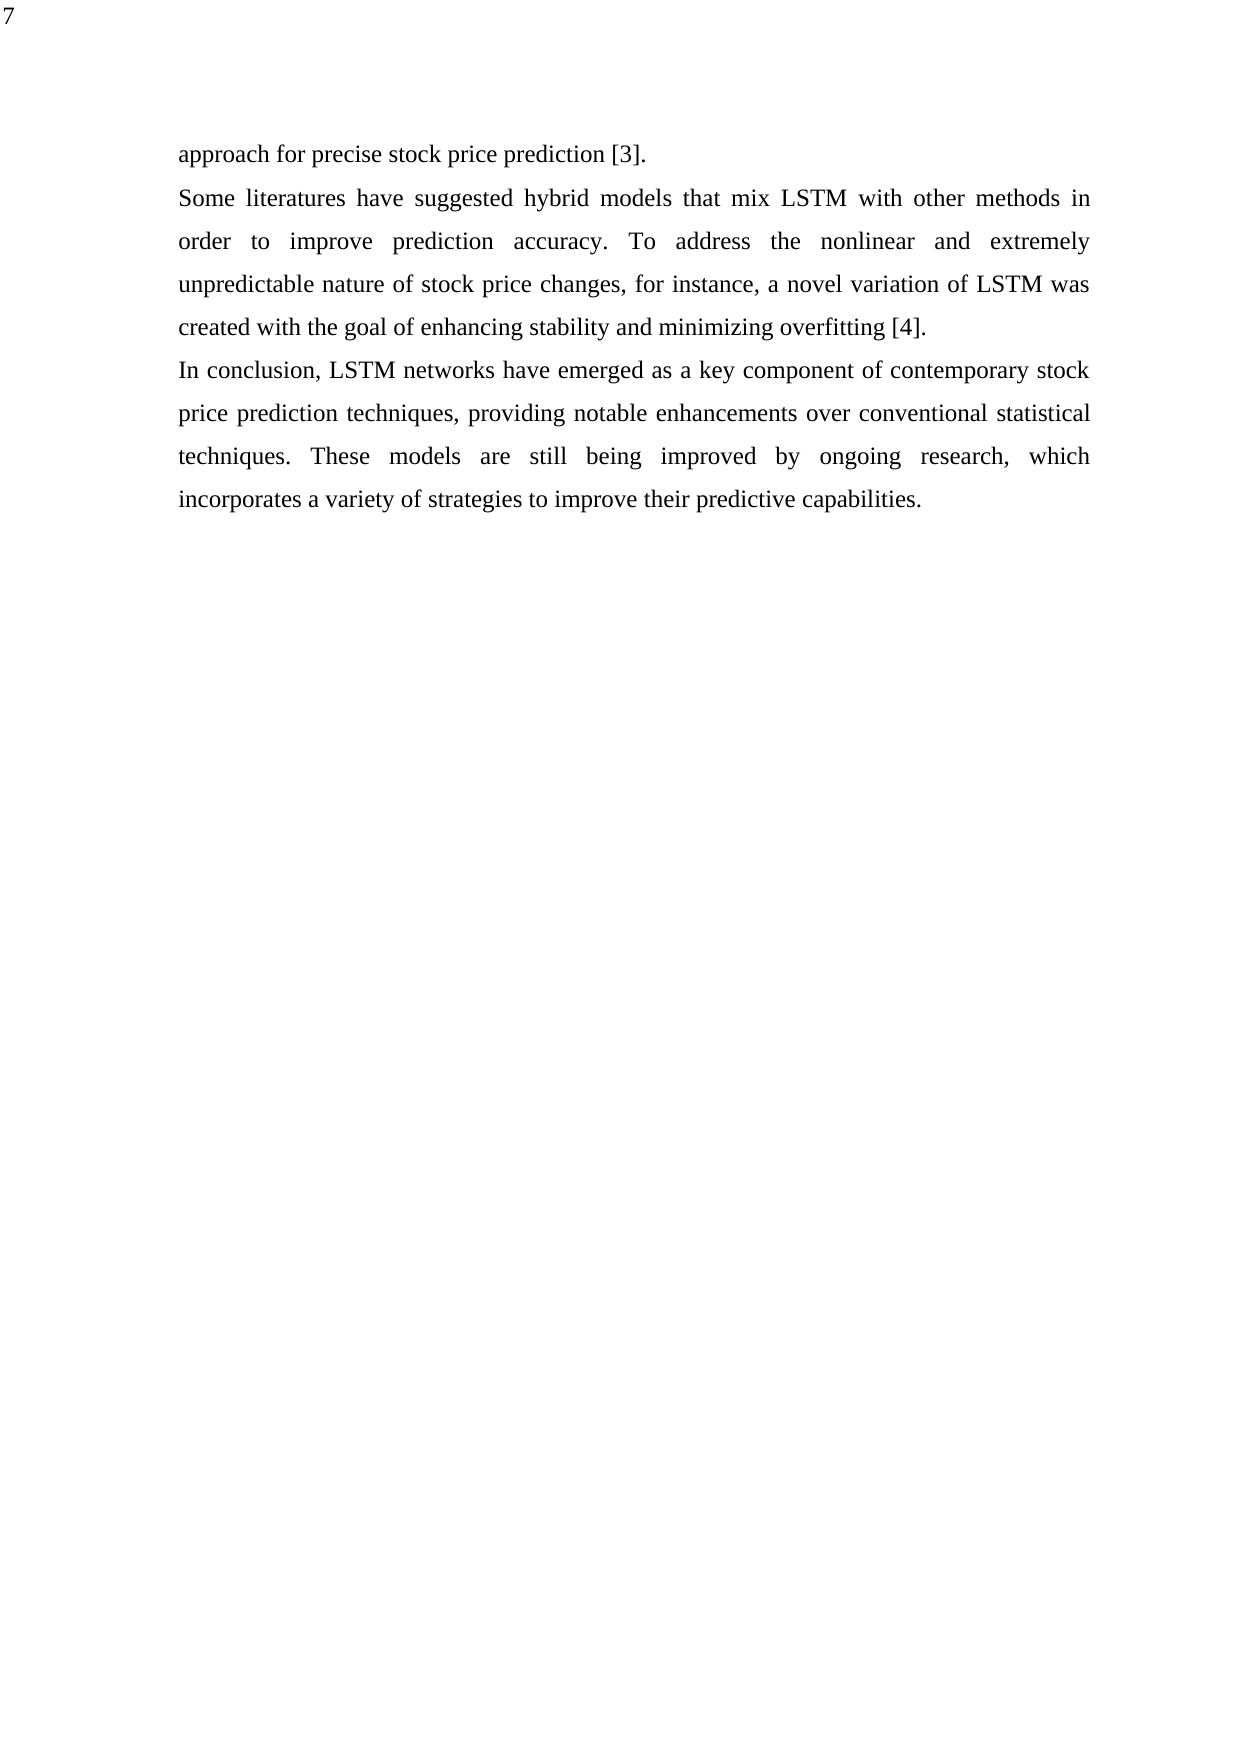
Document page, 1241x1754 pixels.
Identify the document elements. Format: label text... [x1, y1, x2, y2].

text Some literatures have suggested hybrid models that mix LSTM with other methods in order to improve prediction accuracy. To address the nonlinear and extremely unpredictable nature of stock price changes, for instance, a novel variation of LSTM was created with the goal of enhancing stability and minimizing overfitting [4]. [178, 183, 1091, 341]
text approach for precise stock price prediction [3]. [178, 139, 1091, 168]
text In conclusion, LSTM networks have emerged as a key component of contemporary stock price prediction techniques, providing notable enhancements over conventional statistical techniques. These models are still being improved by ongoing research, which incorporates a variety of strategies to improve their predictive capabilities. [178, 355, 1091, 513]
